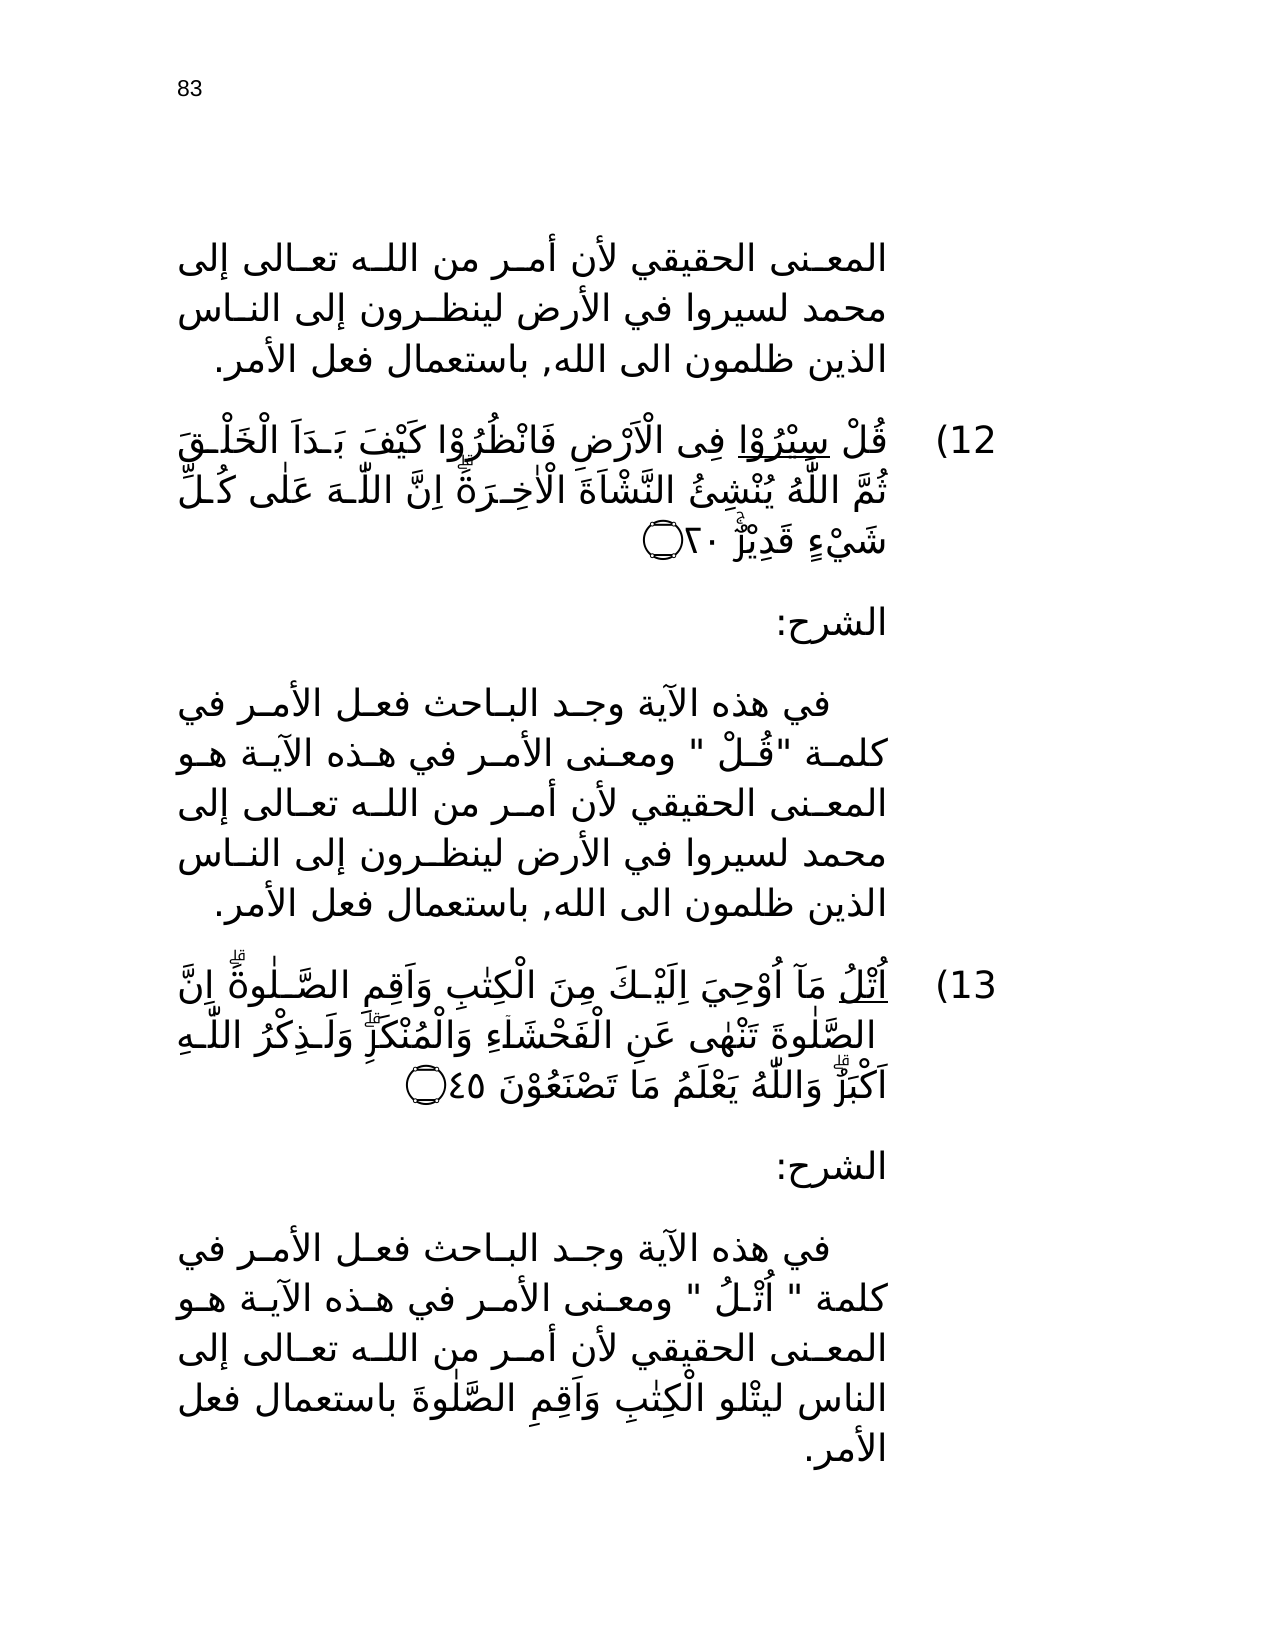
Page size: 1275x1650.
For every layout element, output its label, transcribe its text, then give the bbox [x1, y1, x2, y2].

text الشرح: [177, 1145, 888, 1188]
text الشرح: [177, 600, 888, 644]
text في هذه الآية وجد الباحث فعل الأمر في كلمة " اُتْلُ " ومعنى الأمر في هذه الآية هو المعنى الحقيقي لأن أمر من الله تعالى إلى الناس ليتْلو الْكِتٰبِ وَاَقِمِ الصَّلٰوةَ باستعمال فعل الأمر. [177, 1226, 888, 1470]
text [177, 237, 888, 381]
list اُتْلُ مَآ اُوْحِيَ اِلَيْكَ مِنَ الْكِتٰبِ وَاَقِمِ الصَّلٰوةَۗ اِنَّ الصَّلٰوةَ تَنْهٰى عَنِ الْفَحْشَاۤءِ وَالْمُنْكَرِۗ وَلَذِكْرُ اللّٰهِ اَكْبَرُۗ وَاللّٰهُ يَعْلَمُ مَا تَصْنَعُوْنَ ۝٤٥ [177, 963, 935, 1107]
